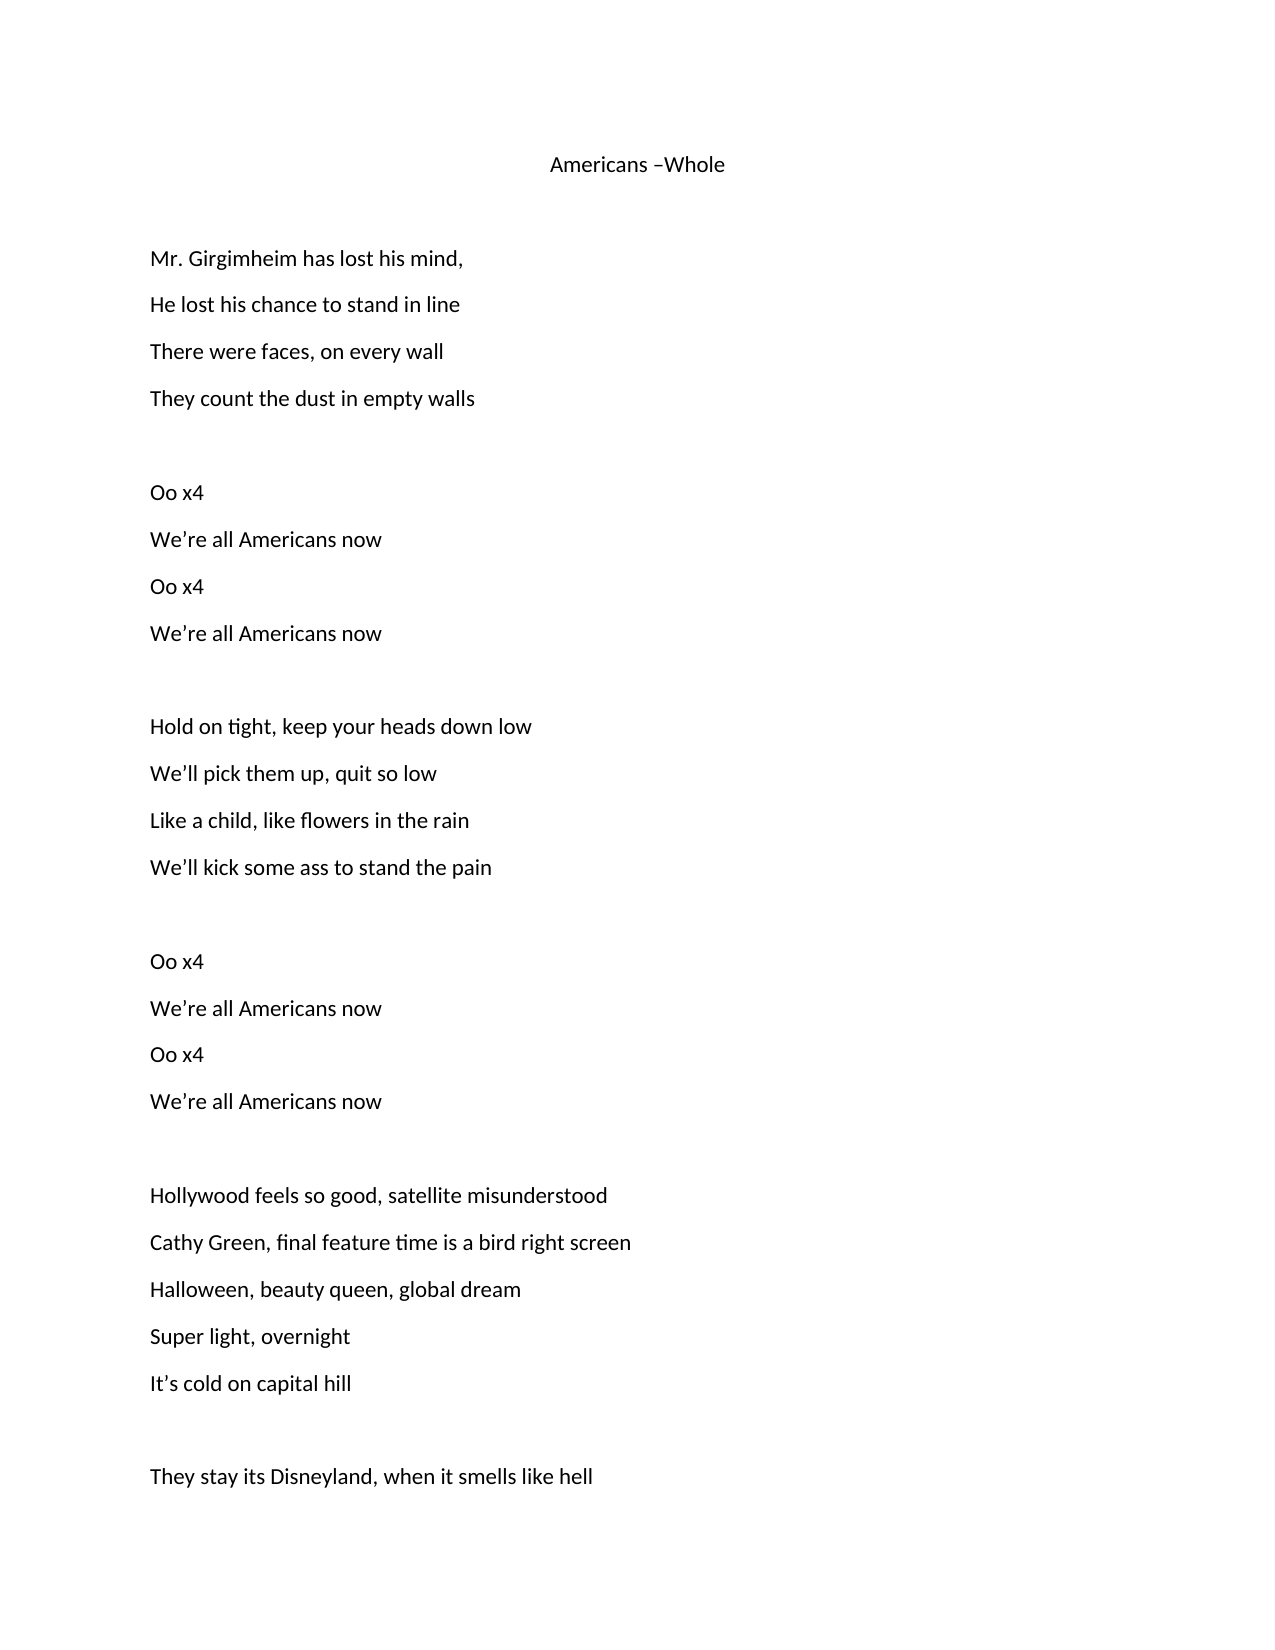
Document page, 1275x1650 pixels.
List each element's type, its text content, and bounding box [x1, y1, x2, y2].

text Cathy Green, final feature time is a bird right screen [150, 1228, 1125, 1256]
text Super light, overnight [150, 1322, 1125, 1350]
text We’re all Americans now [150, 525, 1125, 553]
text We’re all Americans now [150, 994, 1125, 1022]
text They count the dust in empty walls [150, 384, 1125, 412]
text Halloween, beauty queen, global dream [150, 1275, 1125, 1303]
text Like a child, like flowers in the rain [150, 806, 1125, 834]
text We’ll kick some ass to stand the pain [150, 853, 1125, 881]
text Americans –Whole [150, 150, 1125, 178]
text Oo x4 [150, 1041, 1125, 1069]
text Hold on tight, keep your heads down low [150, 712, 1125, 741]
text Hollywood feels so good, satellite misunderstood [150, 1181, 1125, 1209]
text There were faces, on every wall [150, 337, 1125, 366]
text Mr. Girgimheim has lost his mind, [150, 244, 1125, 272]
text Oo x4 [150, 947, 1125, 975]
text He lost his chance to stand in line [150, 291, 1125, 319]
text We’re all Americans now [150, 1087, 1125, 1116]
text Oo x4 [150, 572, 1125, 600]
text It’s cold on capital hill [150, 1369, 1125, 1397]
text We’ll pick them up, quit so low [150, 759, 1125, 787]
text They stay its Disneyland, when it smells like hell [150, 1462, 1125, 1491]
text Oo x4 [150, 478, 1125, 506]
text We’re all Americans now [150, 619, 1125, 647]
